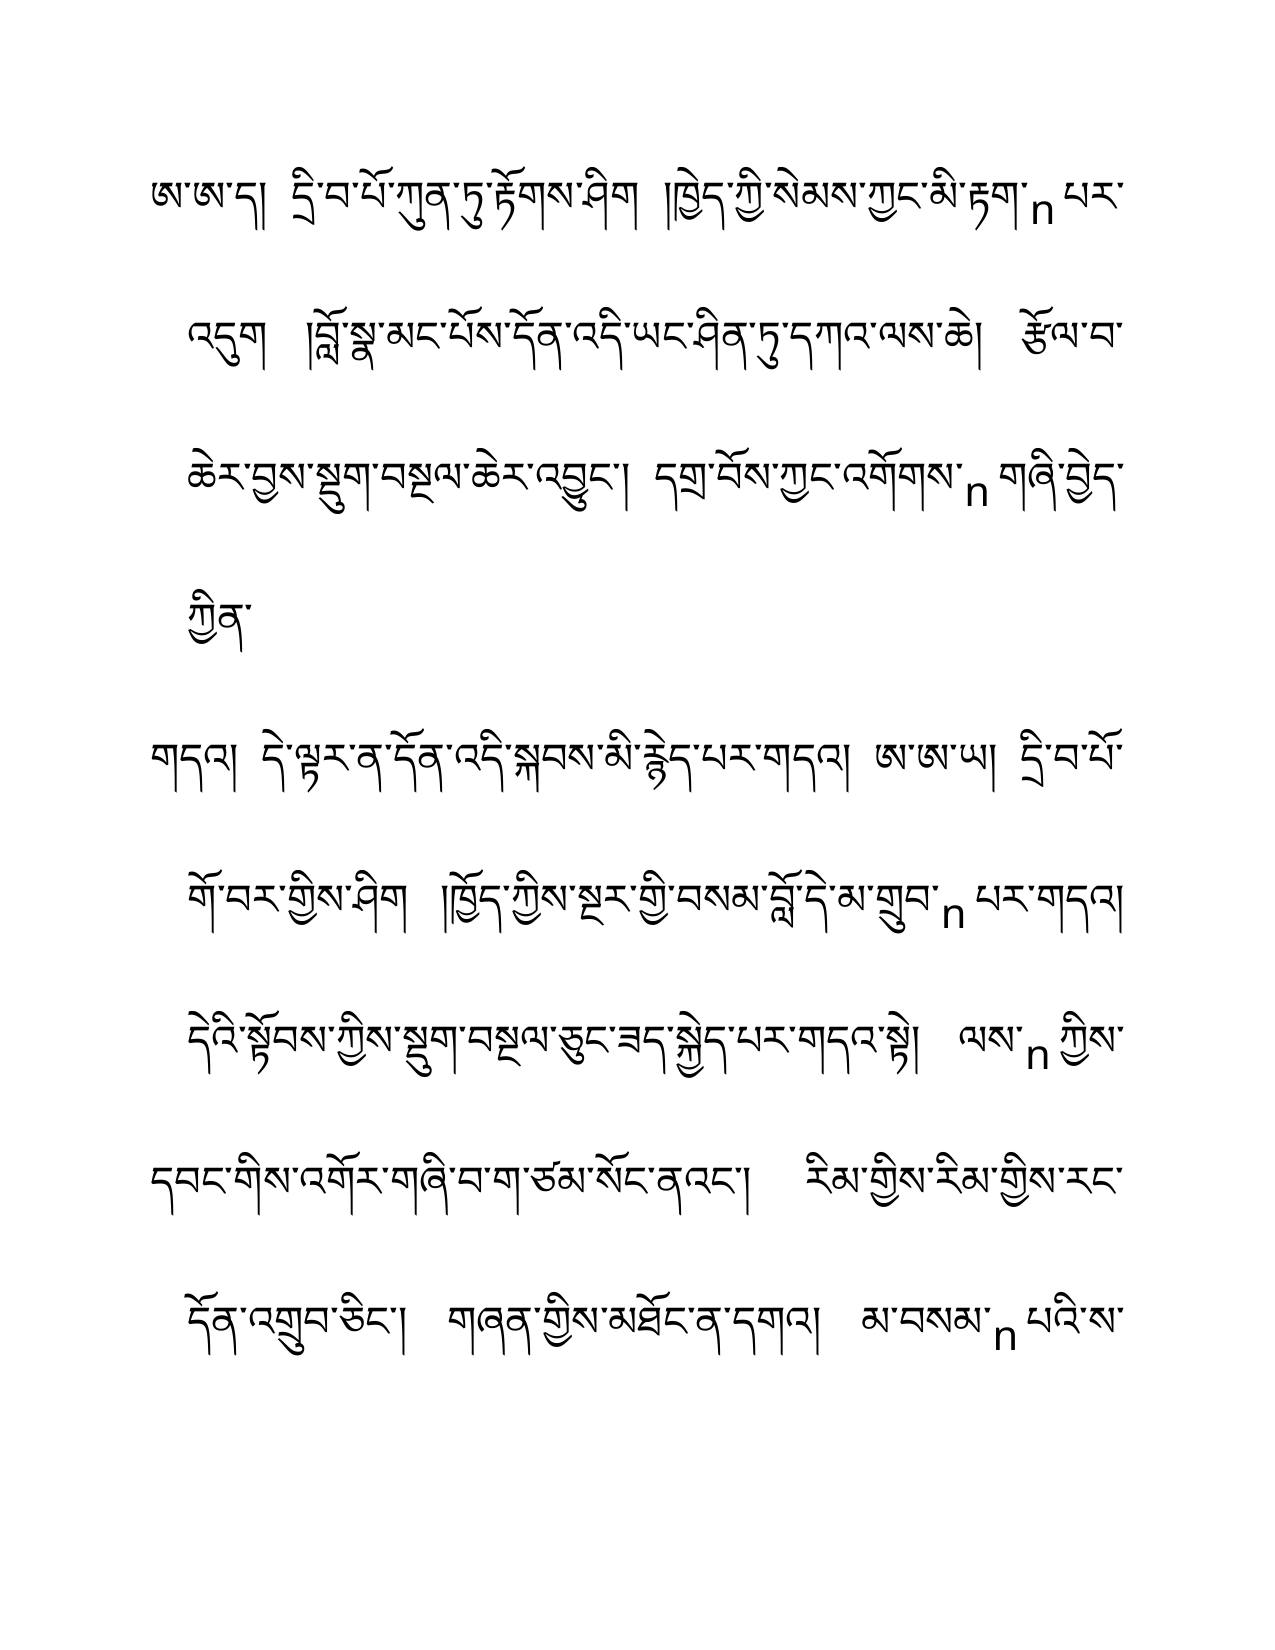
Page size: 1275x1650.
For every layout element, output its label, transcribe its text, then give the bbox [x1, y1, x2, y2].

text ཨ་ཨ་ད། དྲི་བ་པོ་ཀུན་ཏུ་རྟོགས་ཤིག །ཁྱེད་ཀྱི་སེམས་ཀྱང་མི་རྟག་nཔར་འདུག །བློ་སྣ་མང་པོས་དོན་འདི་ཡང་ཤིན་ཏུ་དཀའ་ལས་ཆེ། རྩོལ་བ་ཆེར་བྱས་སྡུག་བསྔལ་ཆེར་འབྱུང་། དགྲ་བོས་ཀྱང་འགོགས་nགཞི་བྱེད་ཀྱིན་ [150, 150, 1125, 689]
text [150, 1135, 1125, 1393]
text གདའ། དེ་ལྟར་ན་དོན་འདི་སྐབས་མི་རྙེད་པར་གདའ། ཨ་ཨ་ཡ། དྲི་བ་པོ་གོ་བར་གྱིས་ཤིག །ཁྱོད་ཀྱིས་སྔར་གྱི་བསམ་བློ་དེ་མ་གྲུབ་nཔར་གདའ། དེའི་སྟོབས་ཀྱིས་སྡུག་བསྔལ་ཅུང་ཟད་སྐྱེད་པར་གདའ་སྟེ། ལས་nཀྱིས་ [150, 713, 1125, 1112]
